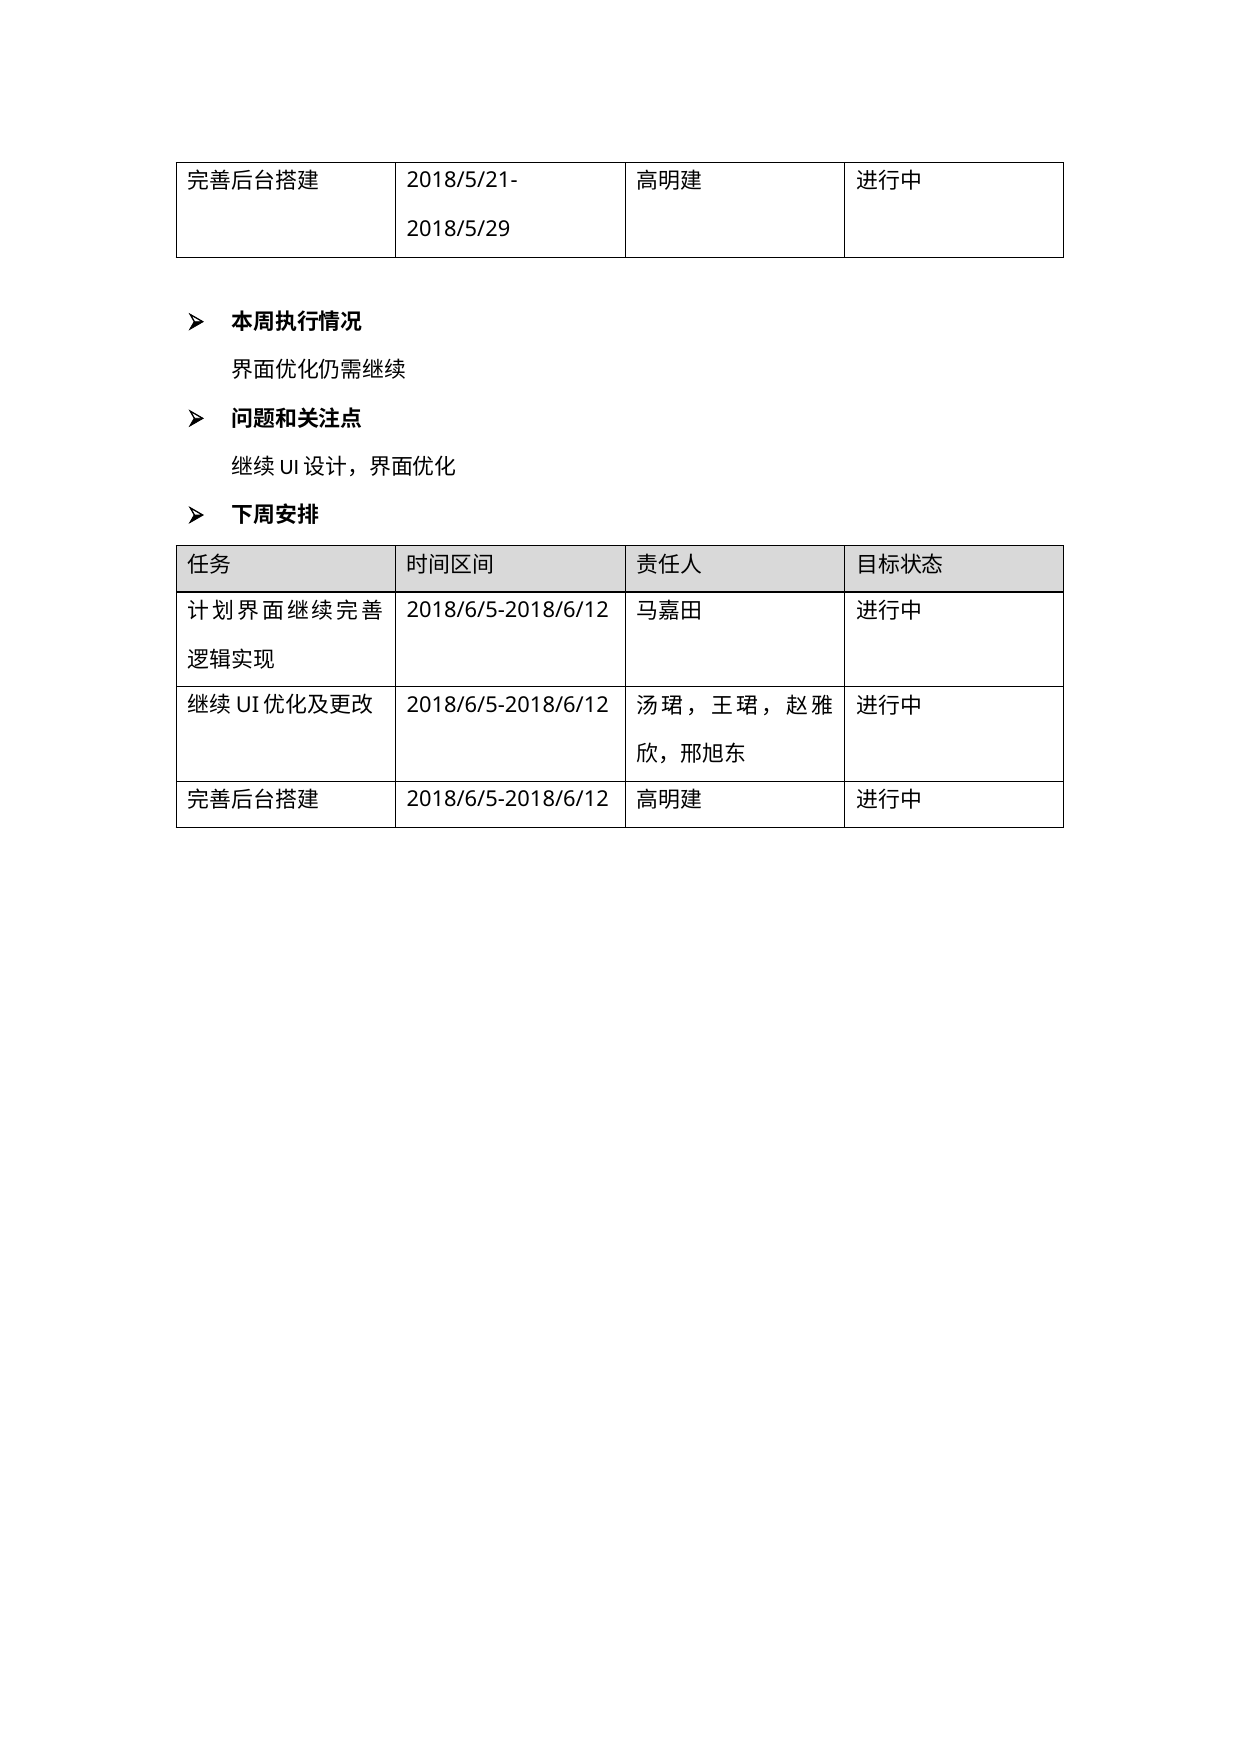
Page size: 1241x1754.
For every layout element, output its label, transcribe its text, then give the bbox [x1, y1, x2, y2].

list 界面优化仍需继续 [231, 352, 1053, 384]
table_cell 完善后台搭建 [177, 163, 395, 257]
table_cell 2018/6/5-2018/6/12 [396, 593, 625, 686]
table_cell 2018/6/5-2018/6/12 [396, 687, 625, 781]
table_cell 进行中 [845, 687, 1063, 781]
table_cell 计划界面继续完善逻辑实现 [177, 593, 395, 686]
table_cell 马嘉田 [626, 593, 844, 686]
table_cell 进行中 [845, 593, 1063, 686]
list 问题和关注点 [187, 400, 1053, 433]
table_cell 2018/5/21-2018/5/29 [396, 163, 625, 257]
table_cell 高明建 [626, 782, 844, 827]
table_cell 2018/6/5-2018/6/12 [396, 782, 625, 827]
table_header 责任人 [626, 546, 844, 591]
table_cell 进行中 [845, 163, 1063, 257]
table_header 任务 [177, 546, 395, 591]
table_cell 继续UI优化及更改 [177, 687, 395, 781]
list 继续UI设计，界面优化 [231, 449, 1053, 481]
table_cell 汤珺，王珺，赵雅欣，邢旭东 [626, 687, 844, 781]
table_cell 完善后台搭建 [177, 782, 395, 827]
list 下周安排 [187, 497, 1053, 529]
table_header 目标状态 [845, 546, 1063, 591]
list 本周执行情况 [187, 304, 1053, 336]
table_cell 进行中 [845, 782, 1063, 827]
table_cell 高明建 [626, 163, 844, 257]
table_header 时间区间 [396, 546, 625, 591]
